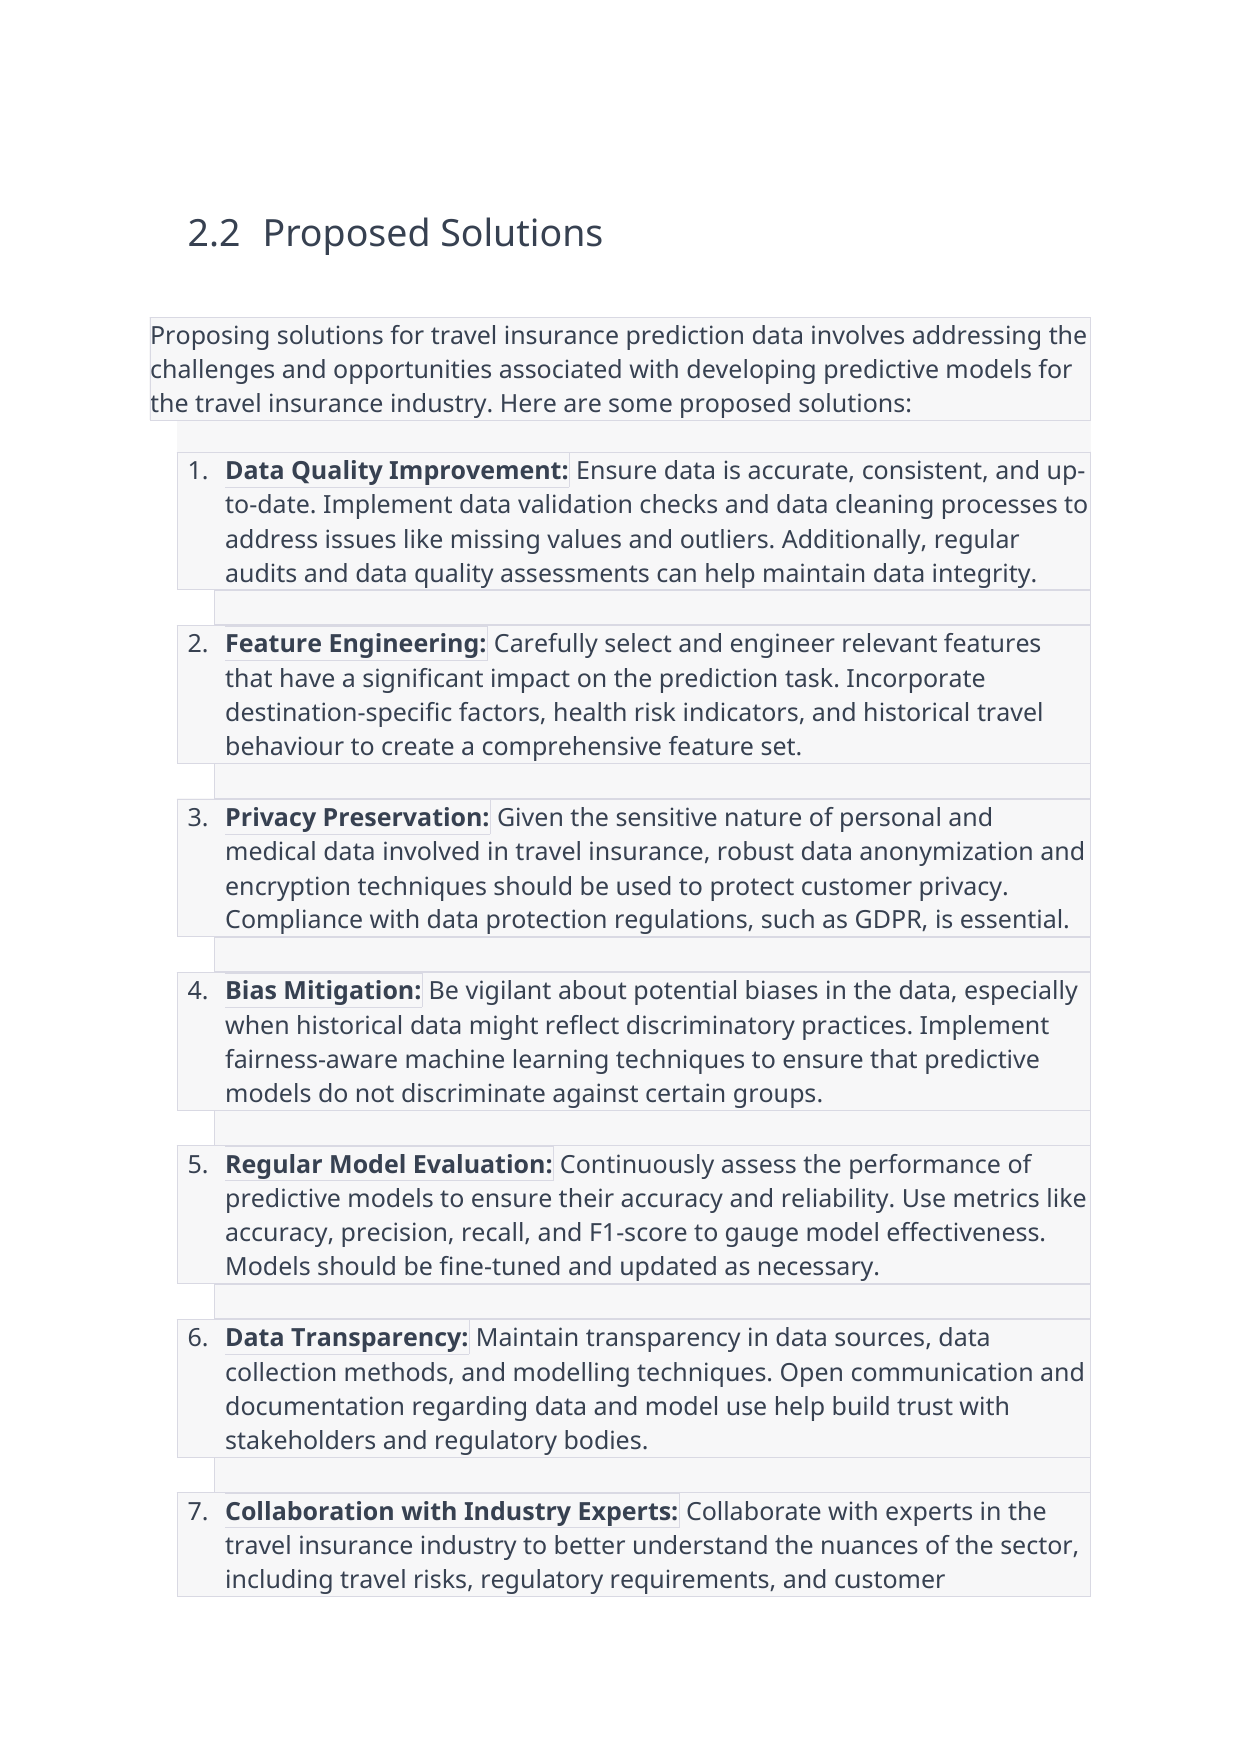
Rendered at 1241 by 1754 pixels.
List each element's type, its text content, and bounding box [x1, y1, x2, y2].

list Privacy Preservation: Given the sensitive nature of personal and medical data involved in travel insurance, robust data anonymization and encryption techniques should be used to protect customer privacy. Compliance with data protection regulations, such as GDPR, is essential. [178, 800, 1090, 936]
list Feature Engineering: Carefully select and engineer relevant features that have a significant impact on the prediction task. Incorporate destination-specific factors, health risk indicators, and historical travel behaviour to create a comprehensive feature set. [178, 626, 1090, 763]
list Proposed Solutions [187, 206, 1090, 257]
list Bias Mitigation: Be vigilant about potential biases in the data, especially when historical data might reflect discriminatory practices. Implement fairness-aware machine learning techniques to ensure that predictive models do not discriminate against certain groups. [178, 973, 1090, 1110]
list Data Transparency: Maintain transparency in data sources, data collection methods, and modelling techniques. Open communication and documentation regarding data and model use help build trust with stakeholders and regulatory bodies. [178, 1320, 1090, 1457]
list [178, 1493, 1090, 1596]
list Data Quality Improvement: Ensure data is accurate, consistent, and up-to-date. Implement data validation checks and data cleaning processes to address issues like missing values and outliers. Additionally, regular audits and data quality assessments can help maintain data integrity. [178, 453, 1090, 589]
list Regular Model Evaluation: Continuously assess the performance of predictive models to ensure their accuracy and reliability. Use metrics like accuracy, precision, recall, and F1-score to gauge model effectiveness. Models should be fine-tuned and updated as necessary. [178, 1146, 1090, 1283]
text Proposing solutions for travel insurance prediction data involves addressing the challenges and opportunities associated with developing predictive models for the travel insurance industry. Here are some proposed solutions: [151, 318, 1090, 420]
